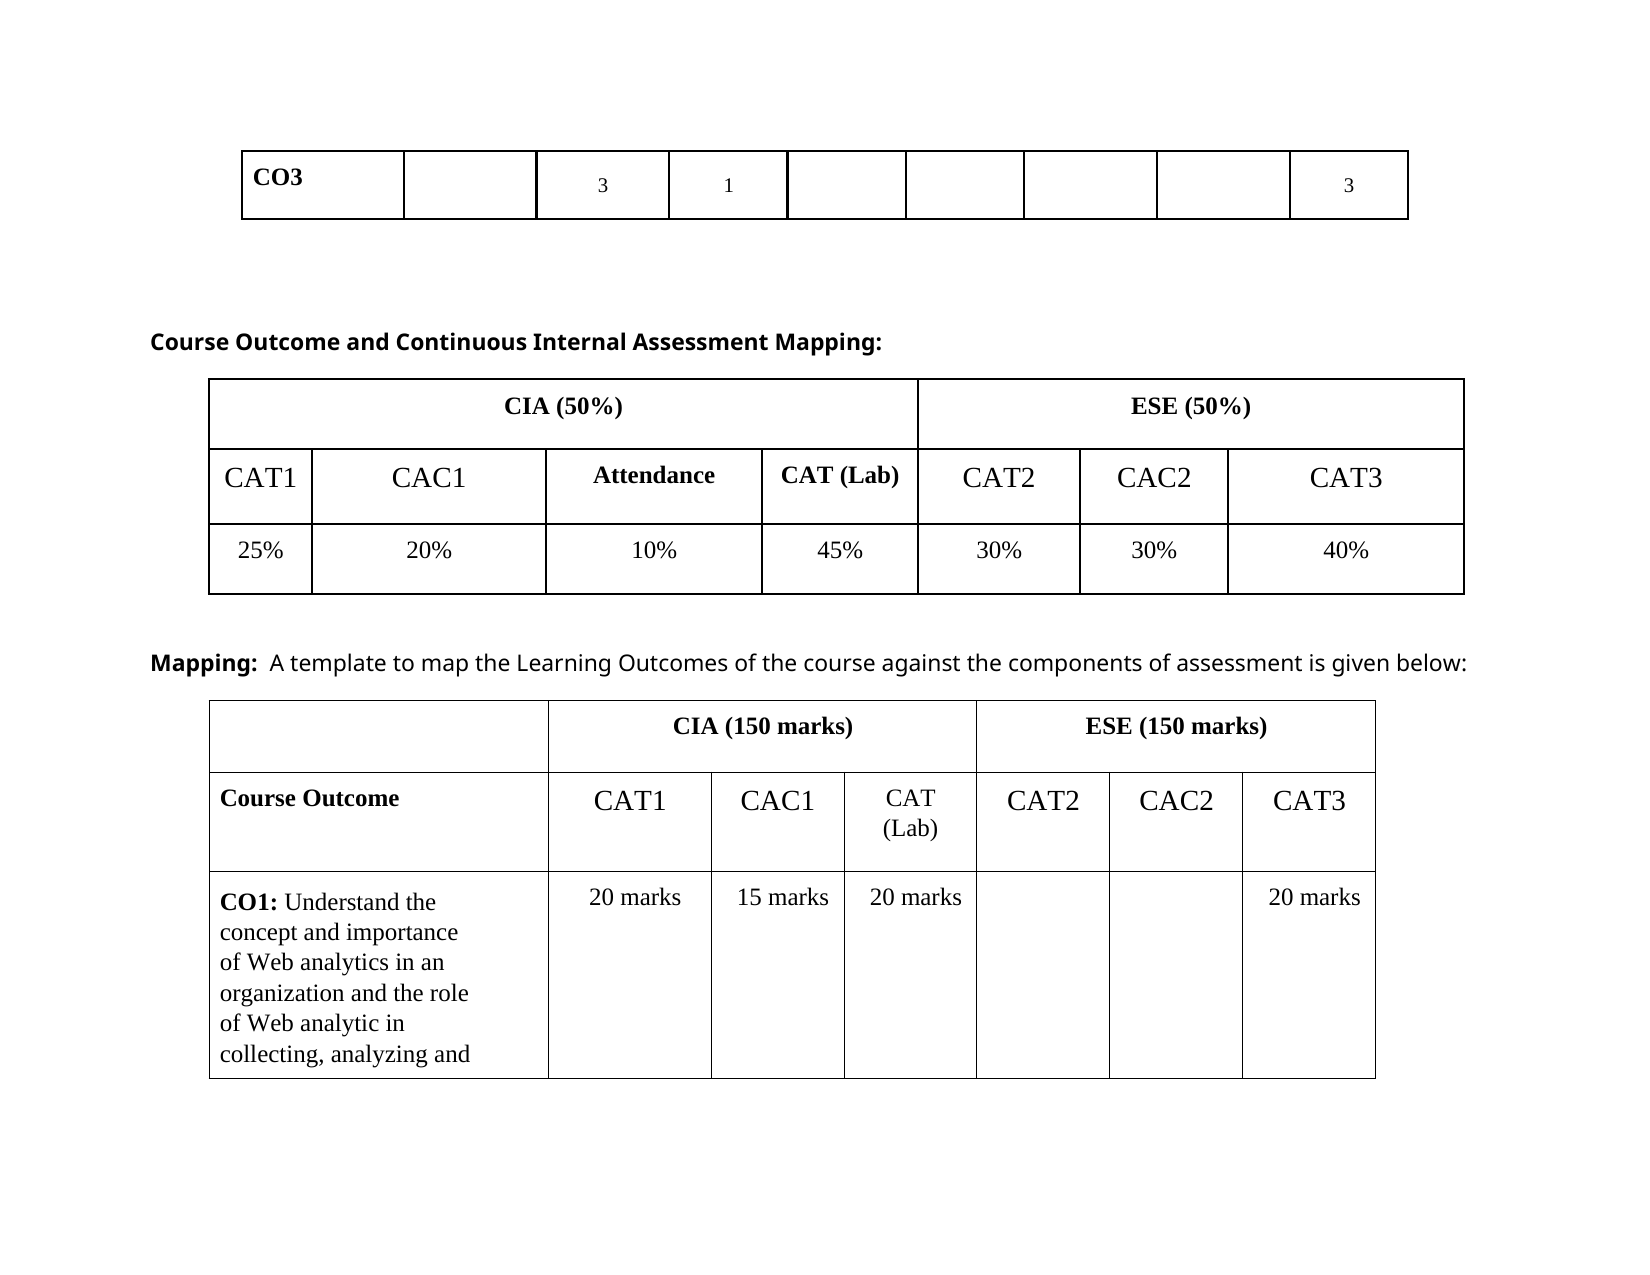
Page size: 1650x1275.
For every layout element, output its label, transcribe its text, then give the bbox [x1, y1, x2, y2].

table_cell 15 marks [712, 872, 844, 1078]
text Mapping: A template to map the Learning Outcomes of the course against the components of assessment is given below: [150, 647, 1500, 679]
table_cell Attendance [547, 450, 761, 523]
table_cell 40% [1229, 525, 1463, 593]
table_cell 25% [210, 525, 311, 593]
table_cell [789, 152, 905, 218]
text Course Outcome and Continuous Internal Assessment Mapping: [150, 326, 1500, 357]
table_cell [977, 872, 1109, 1078]
table_header CIA (50%) [210, 380, 917, 448]
table_cell [1110, 872, 1242, 1078]
table_cell 30% [1081, 525, 1227, 593]
table_cell CAC1 [313, 450, 545, 523]
table_cell 10% [547, 525, 761, 593]
table_cell [405, 152, 535, 218]
table_cell 45% [763, 525, 917, 593]
table_cell CAT (Lab) [763, 450, 917, 523]
table_cell [1025, 152, 1156, 218]
table_cell [907, 152, 1023, 218]
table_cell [210, 872, 548, 1078]
table_cell 30% [919, 525, 1079, 593]
table_header ESE (50%) [919, 380, 1463, 448]
table_cell Course Outcome [210, 773, 548, 871]
table_cell CAC2 [1110, 773, 1242, 871]
table_cell 20 marks [549, 872, 711, 1078]
table_cell CAC1 [712, 773, 844, 871]
table_cell CAT2 [977, 773, 1109, 871]
table_header [210, 701, 548, 772]
table_cell 20 marks [1243, 872, 1375, 1078]
table_cell CAT2 [919, 450, 1079, 523]
table_cell CAT3 [1229, 450, 1463, 523]
table_cell CAT (Lab) [845, 773, 976, 871]
table_cell CAT3 [1243, 773, 1375, 871]
table_cell 20 marks [845, 872, 976, 1078]
table_cell 3 [1291, 152, 1407, 218]
table_cell 3 [538, 152, 668, 218]
table_cell CAT1 [549, 773, 711, 871]
table_cell CAT1 [210, 450, 311, 523]
table_cell [1158, 152, 1289, 218]
table_header CIA (150 marks) [549, 701, 976, 772]
table_header ESE (150 marks) [977, 701, 1375, 772]
table_cell 1 [670, 152, 786, 218]
table_cell CO3 [243, 152, 403, 218]
table_cell CAC2 [1081, 450, 1227, 523]
table_cell 20% [313, 525, 545, 593]
